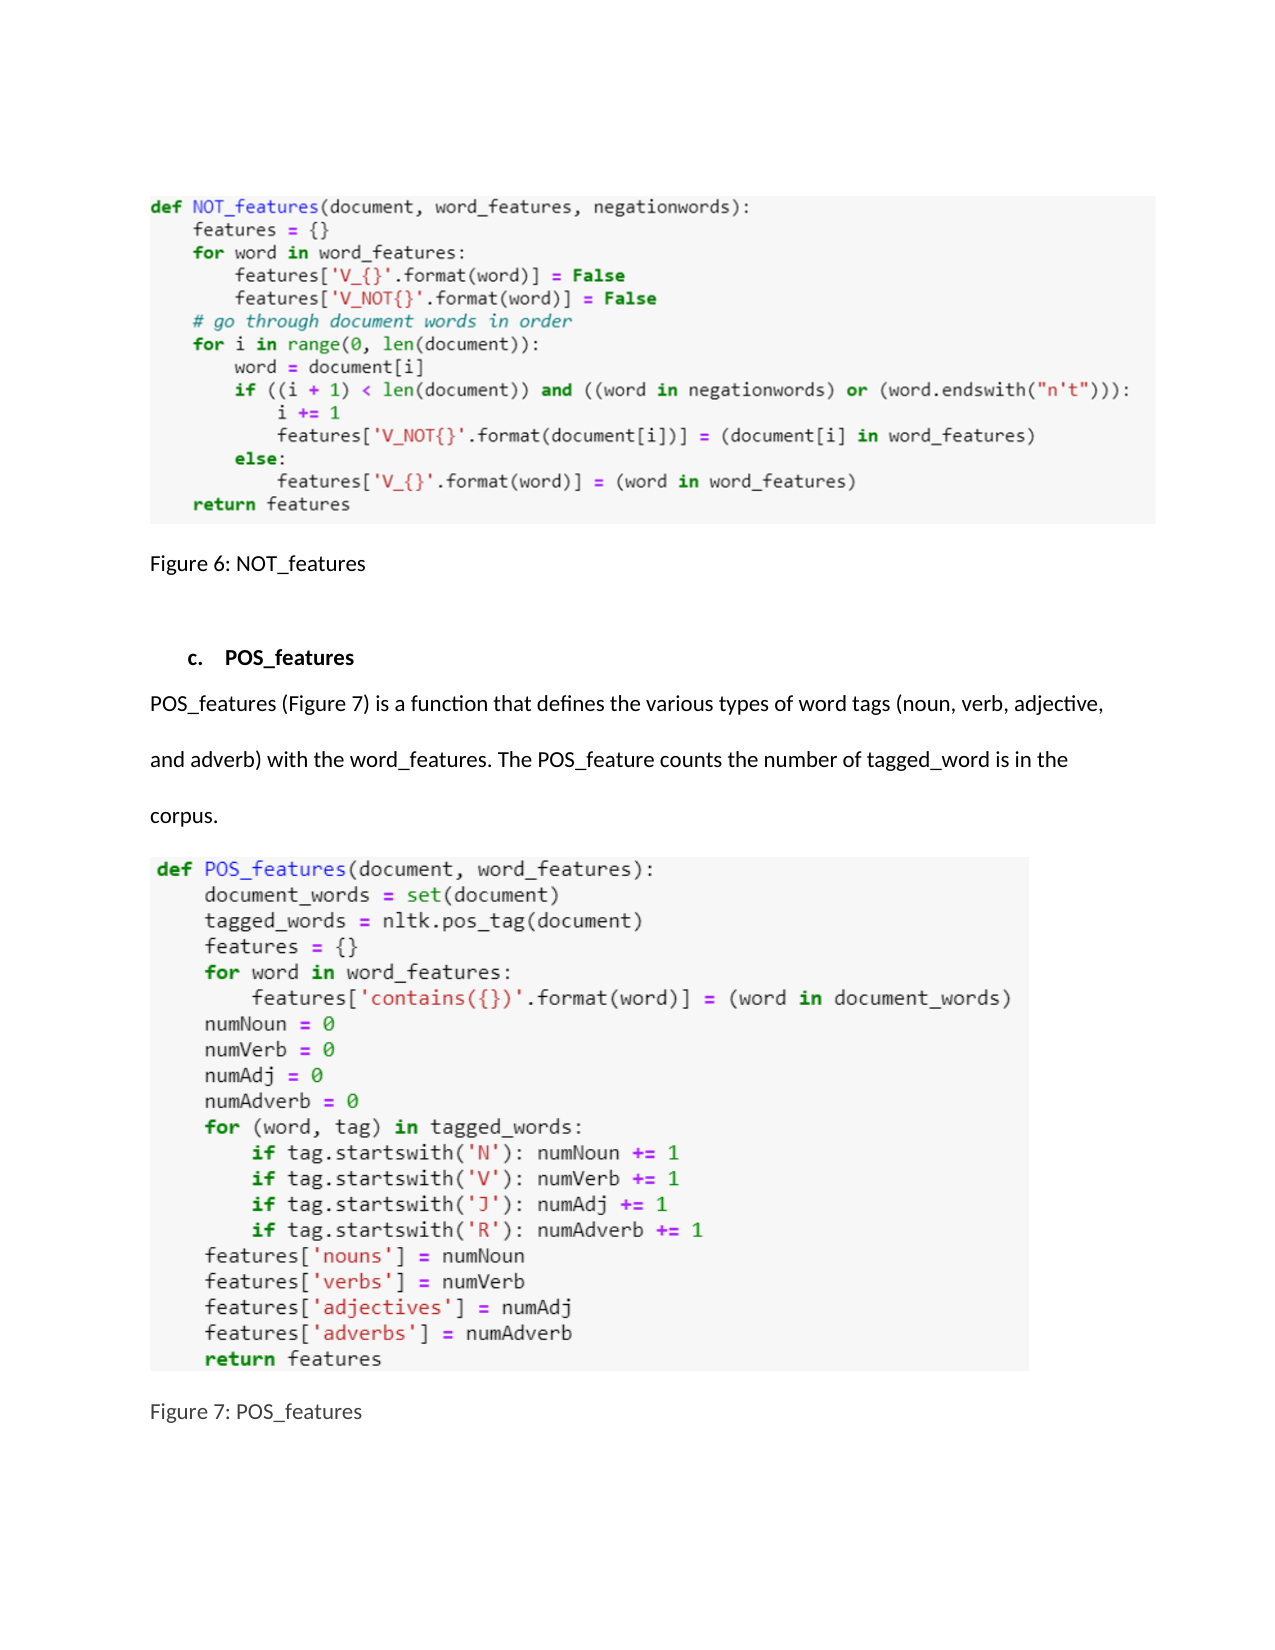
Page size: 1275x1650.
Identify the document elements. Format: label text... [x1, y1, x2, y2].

text Figure 7: POS_features [150, 1397, 1125, 1425]
text POS_features (Figure 7) is a function that defines the various types of word tags (noun, verb, adjective, and adverb) with the word_features. The POS_feature counts the number of tagged_word is in the corpus. [150, 689, 1125, 830]
picture [150, 196, 1156, 525]
text Figure 6: NOT_features [150, 549, 1125, 577]
picture [150, 857, 1030, 1371]
list POS_features [187, 643, 1125, 671]
